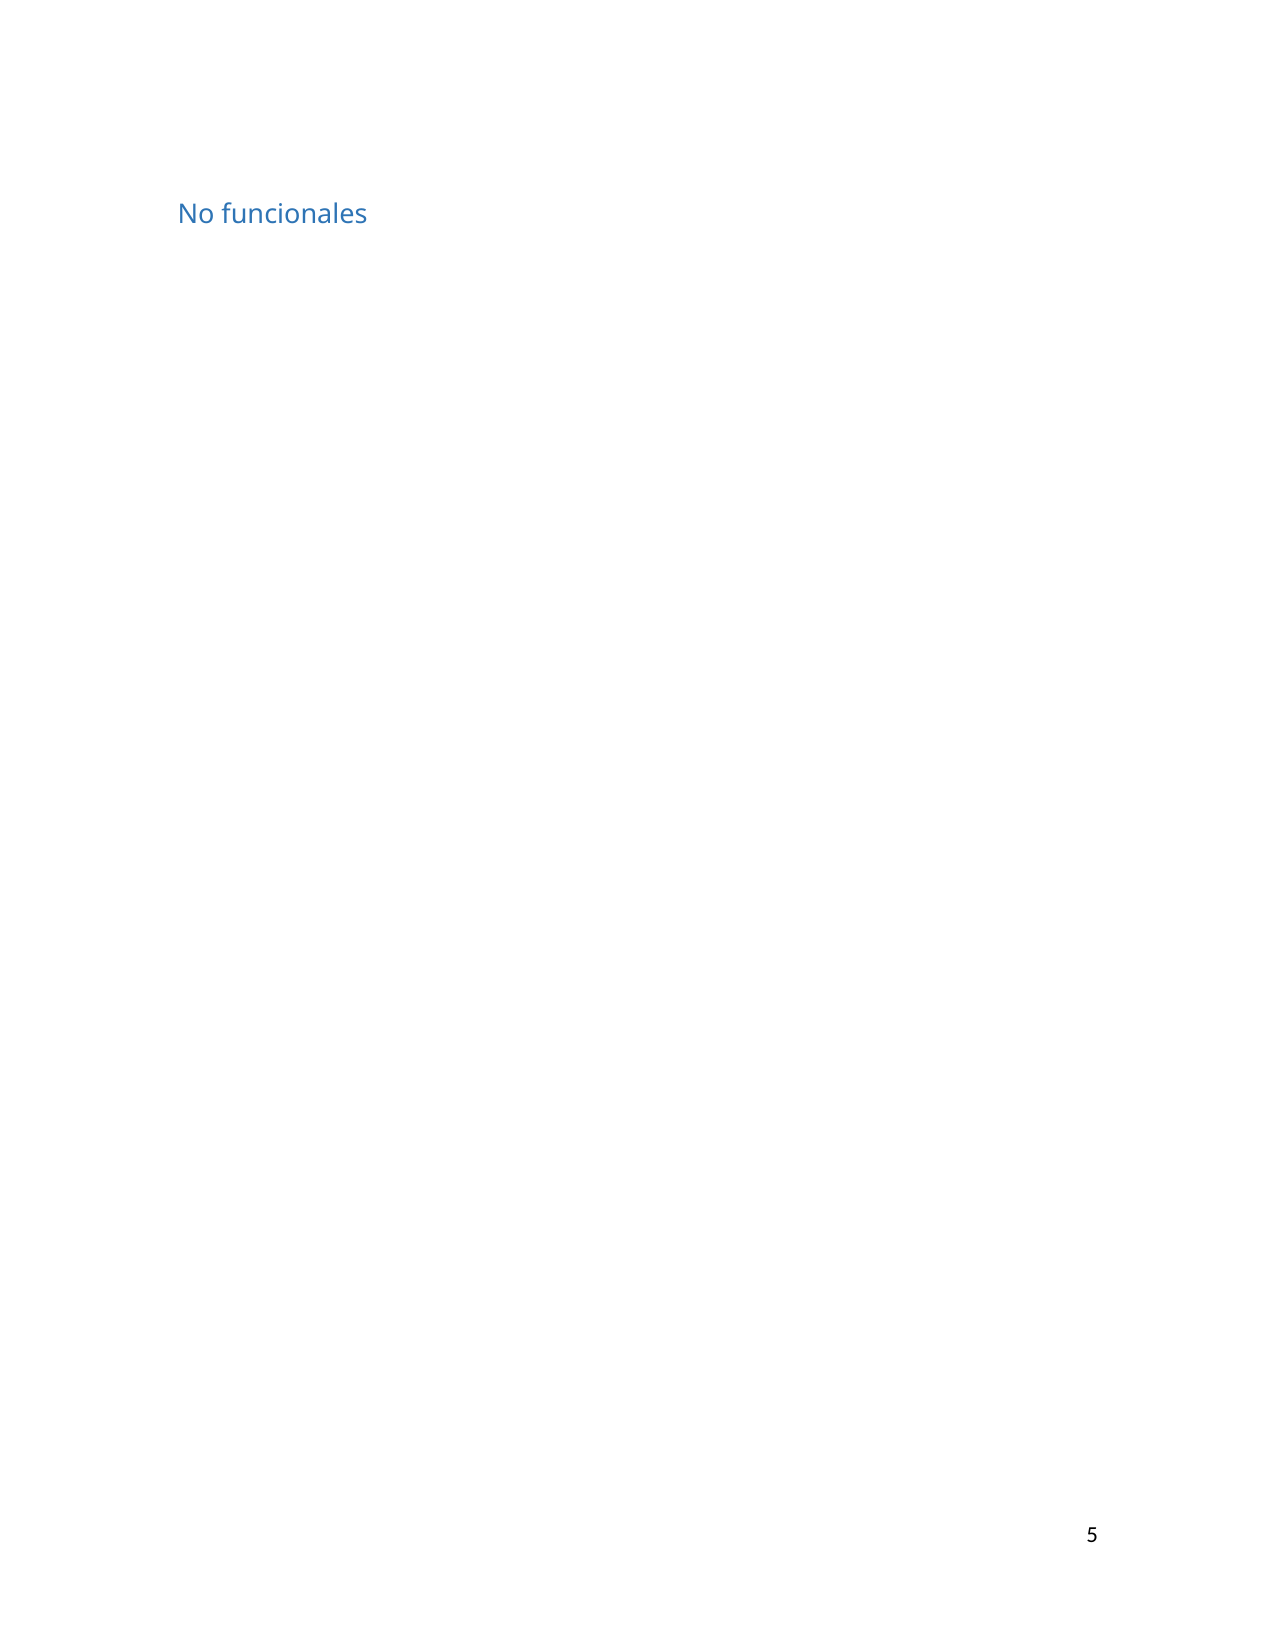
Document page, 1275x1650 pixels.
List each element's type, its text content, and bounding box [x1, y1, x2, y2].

subtitle No funcionales [177, 194, 1098, 231]
